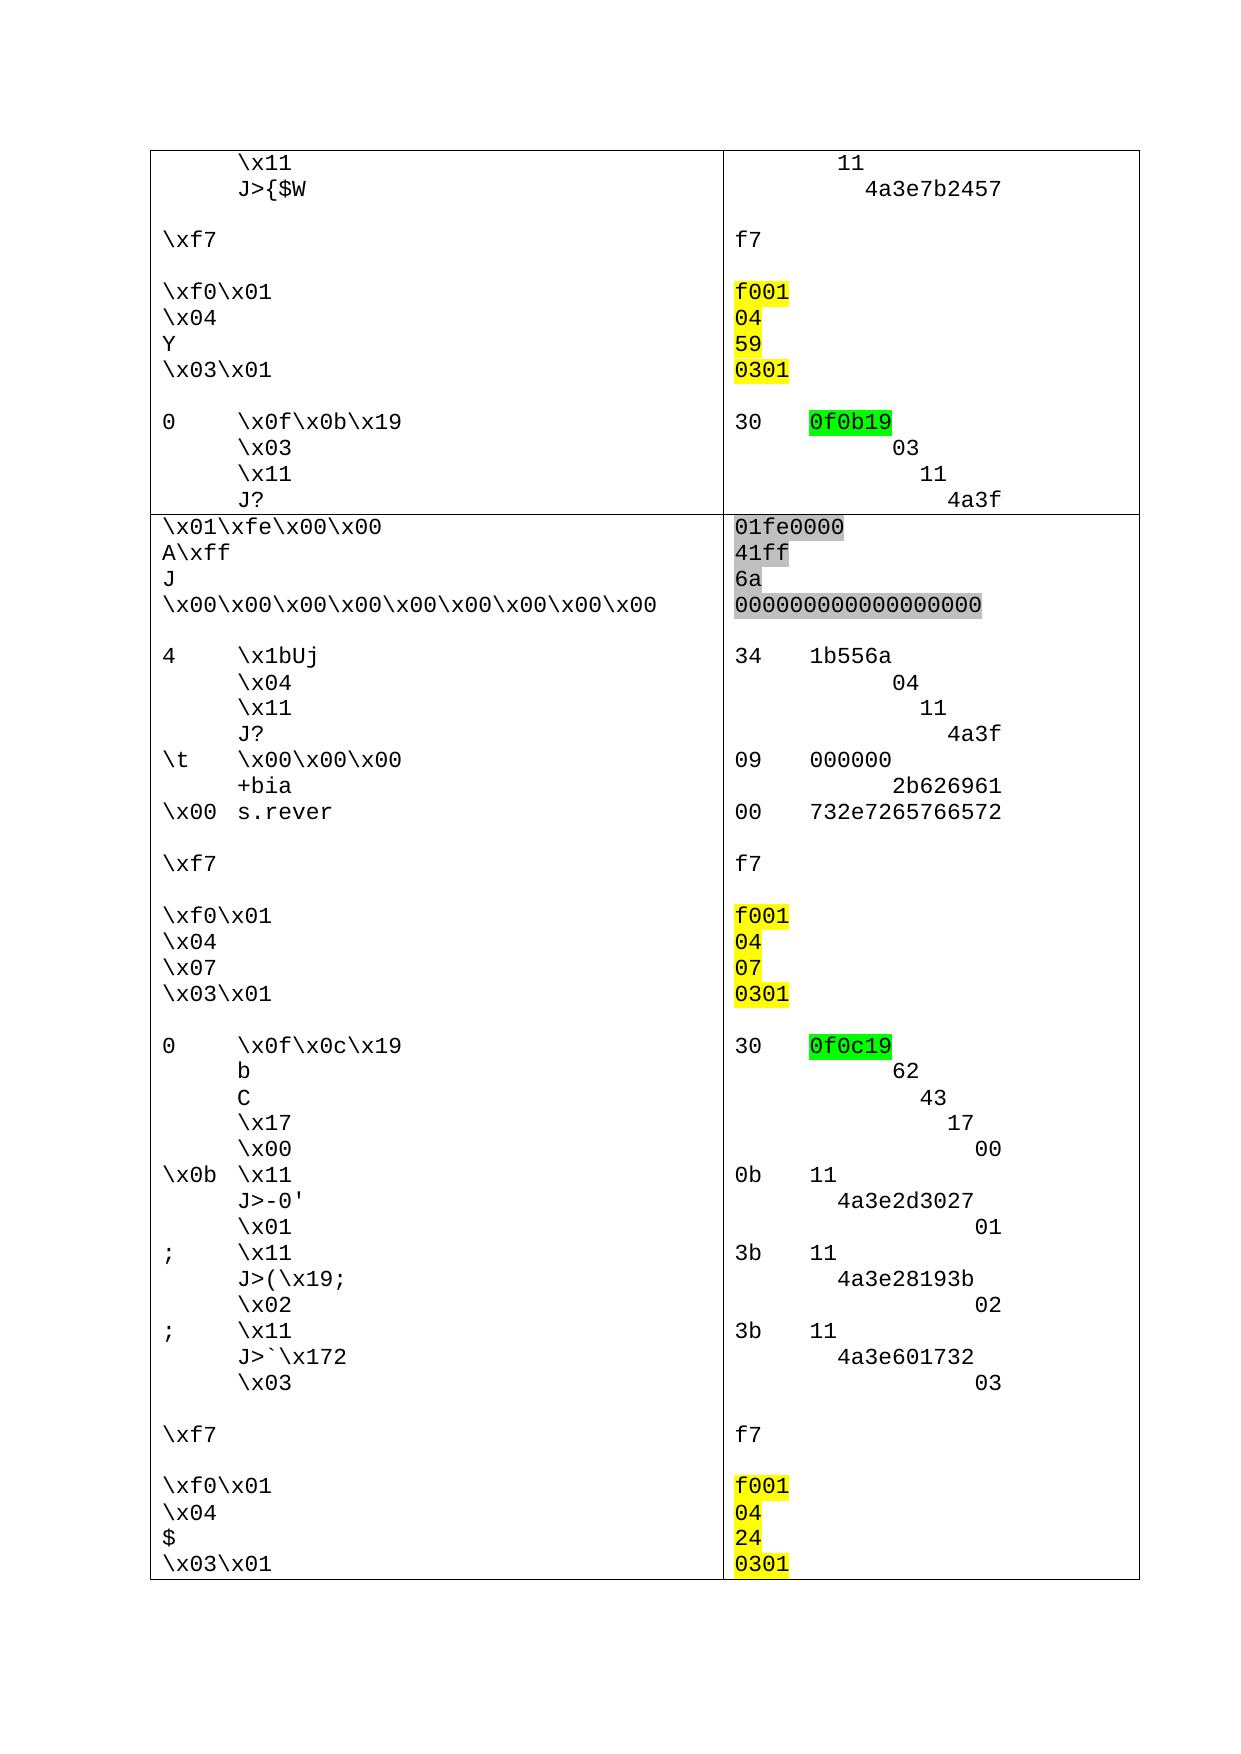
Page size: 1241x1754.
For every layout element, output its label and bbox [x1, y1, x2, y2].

table_cell [151, 515, 723, 1579]
table_cell [724, 151, 1139, 514]
table_cell [724, 515, 1139, 1579]
table_cell [151, 151, 723, 514]
